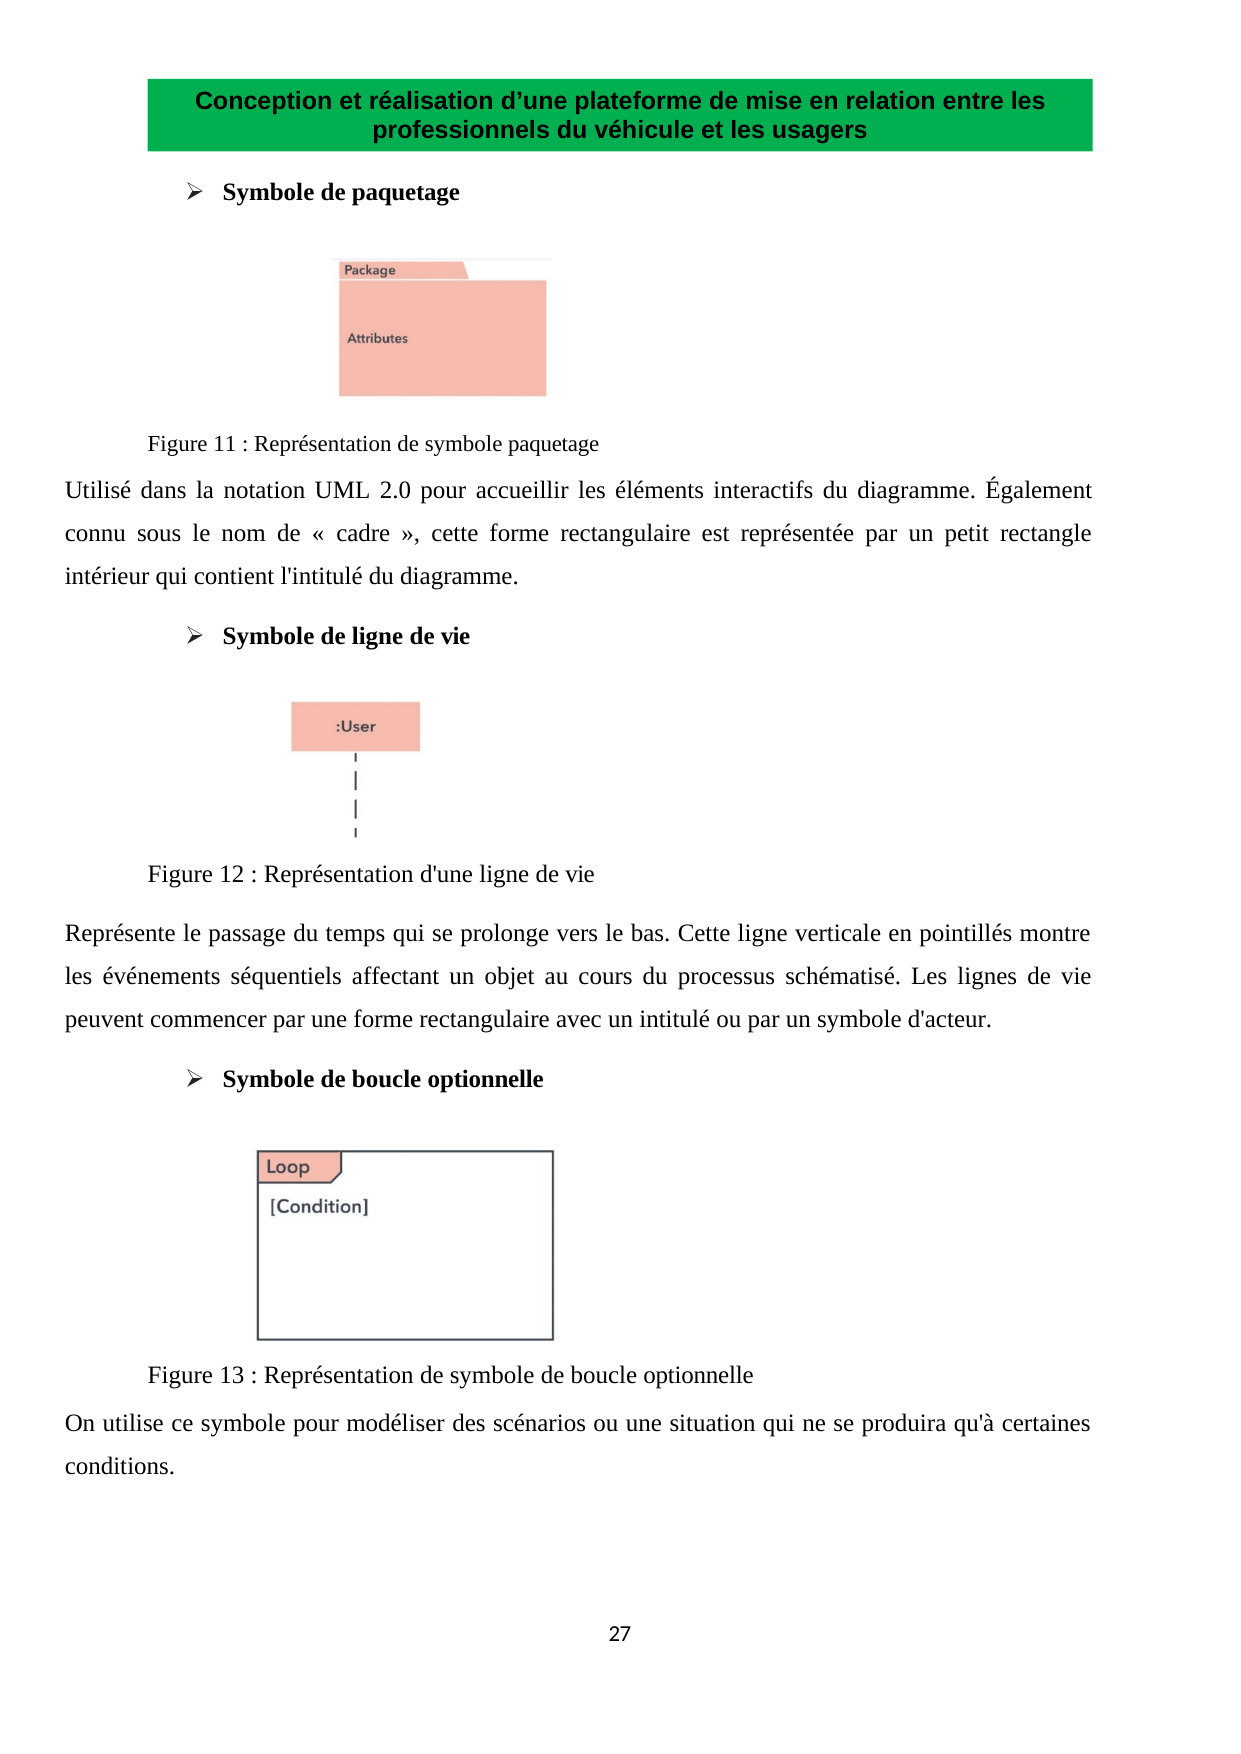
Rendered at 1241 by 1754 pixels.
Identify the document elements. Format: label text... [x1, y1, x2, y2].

subtitle Symbole de paquetage [185, 177, 1213, 206]
text Figure 11 : Représentation de symbole paquetage [147, 430, 1213, 456]
text On utilise ce symbole pour modéliser des scénarios ou une situation qui ne se produira qu'à certaines conditions. [64, 1408, 1092, 1480]
subtitle Symbole de boucle optionnelle [185, 1064, 1213, 1093]
picture [289, 701, 423, 841]
text Figure 13 : Représentation de symbole de boucle optionnelle [147, 1360, 1213, 1389]
text Représente le passage du temps qui se prolonge vers le bas. Cette ligne verticale en pointillés montre les événements séquentiels affectant un objet au cours du processus schématisé. Les lignes de vie peuvent commencer par une forme rectangulaire avec un intitulé ou par un symbole d'acteur. [64, 918, 1093, 1033]
picture [252, 1150, 556, 1343]
text Figure 12 : Représentation d'une ligne de vie [147, 859, 1213, 887]
picture [332, 258, 552, 404]
subtitle Symbole de ligne de vie [185, 621, 1213, 650]
text Utilisé dans la notation UML 2.0 pour accueillir les éléments interactifs du diagramme. Également connu sous le nom de « cadre », cette forme rectangulaire est représentée par un petit rectangle intérieur qui contient l'intitulé du diagramme. [64, 475, 1093, 590]
